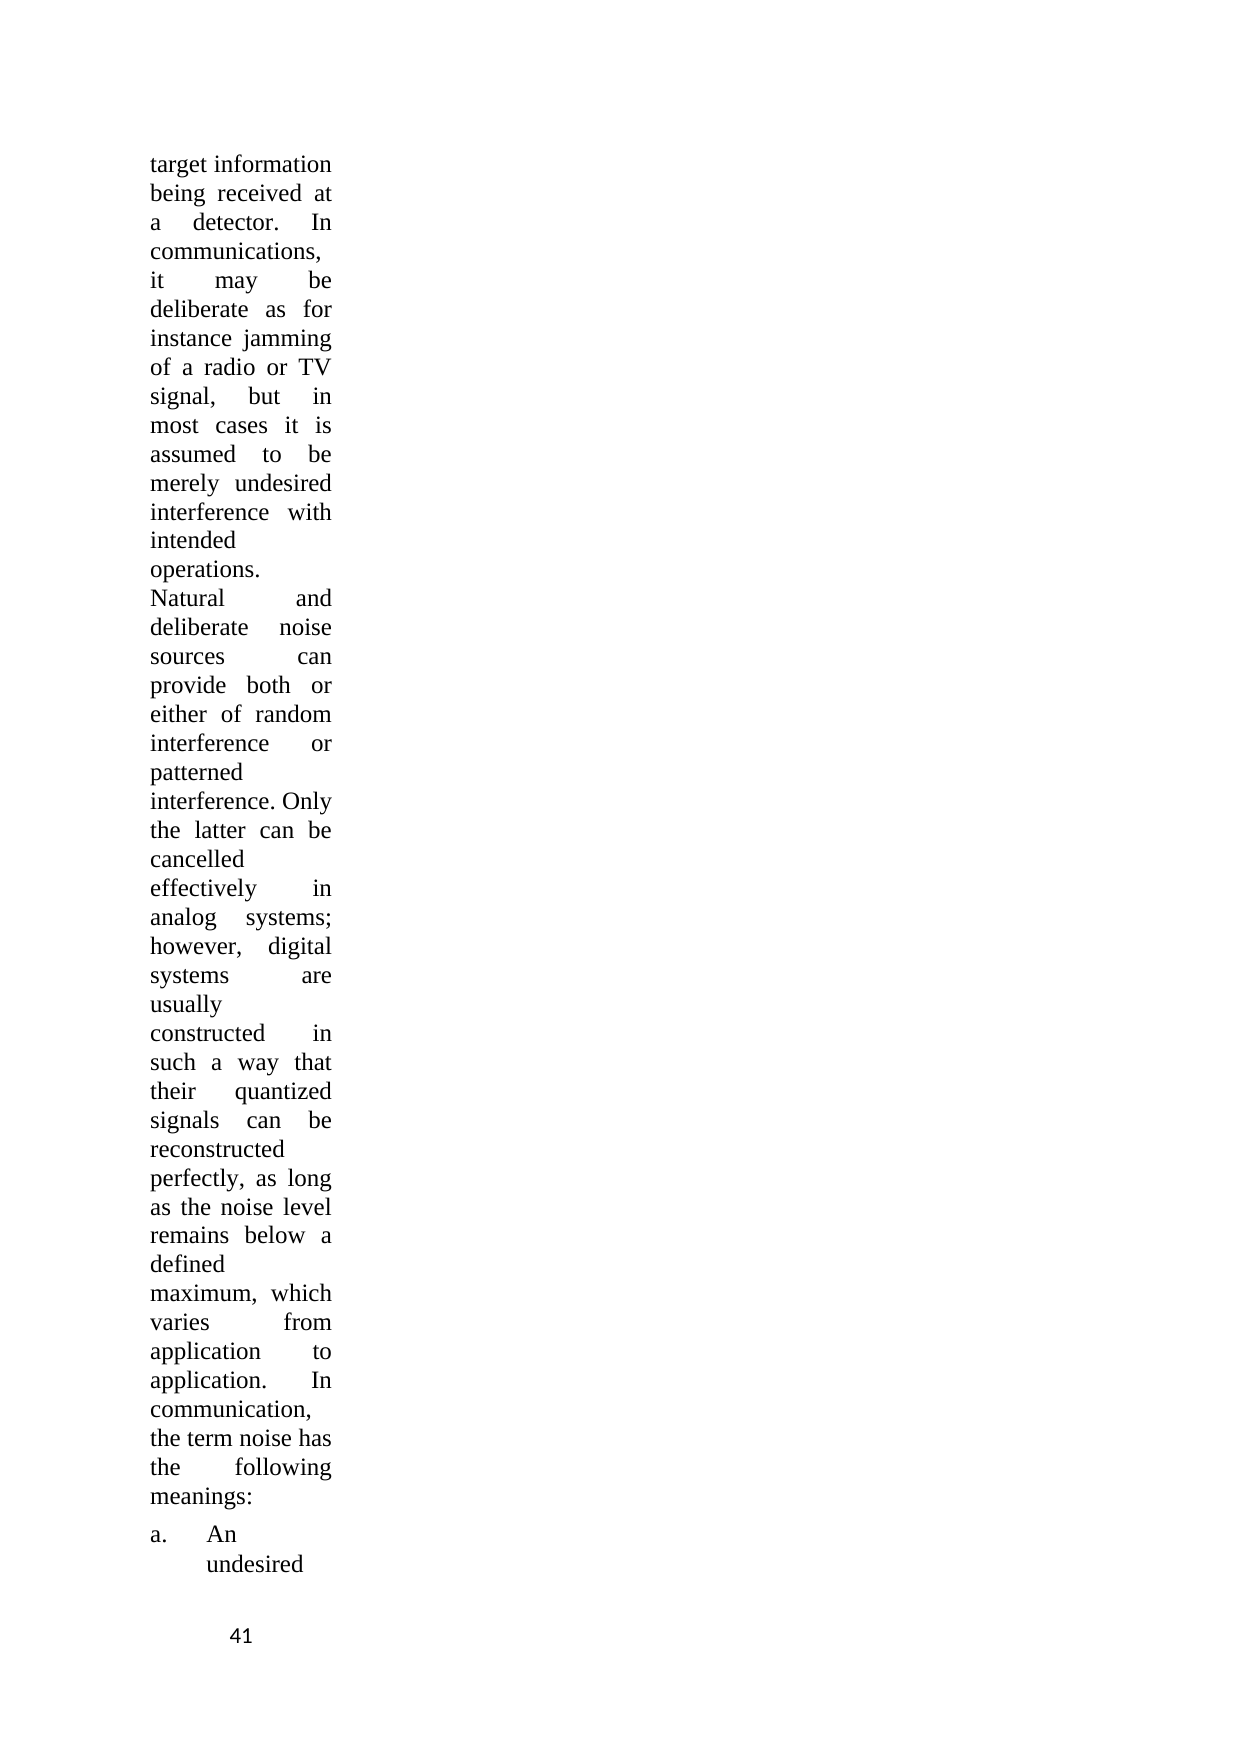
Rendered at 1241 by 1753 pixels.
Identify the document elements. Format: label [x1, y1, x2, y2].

text [150, 149, 332, 1510]
list [150, 1519, 326, 1578]
